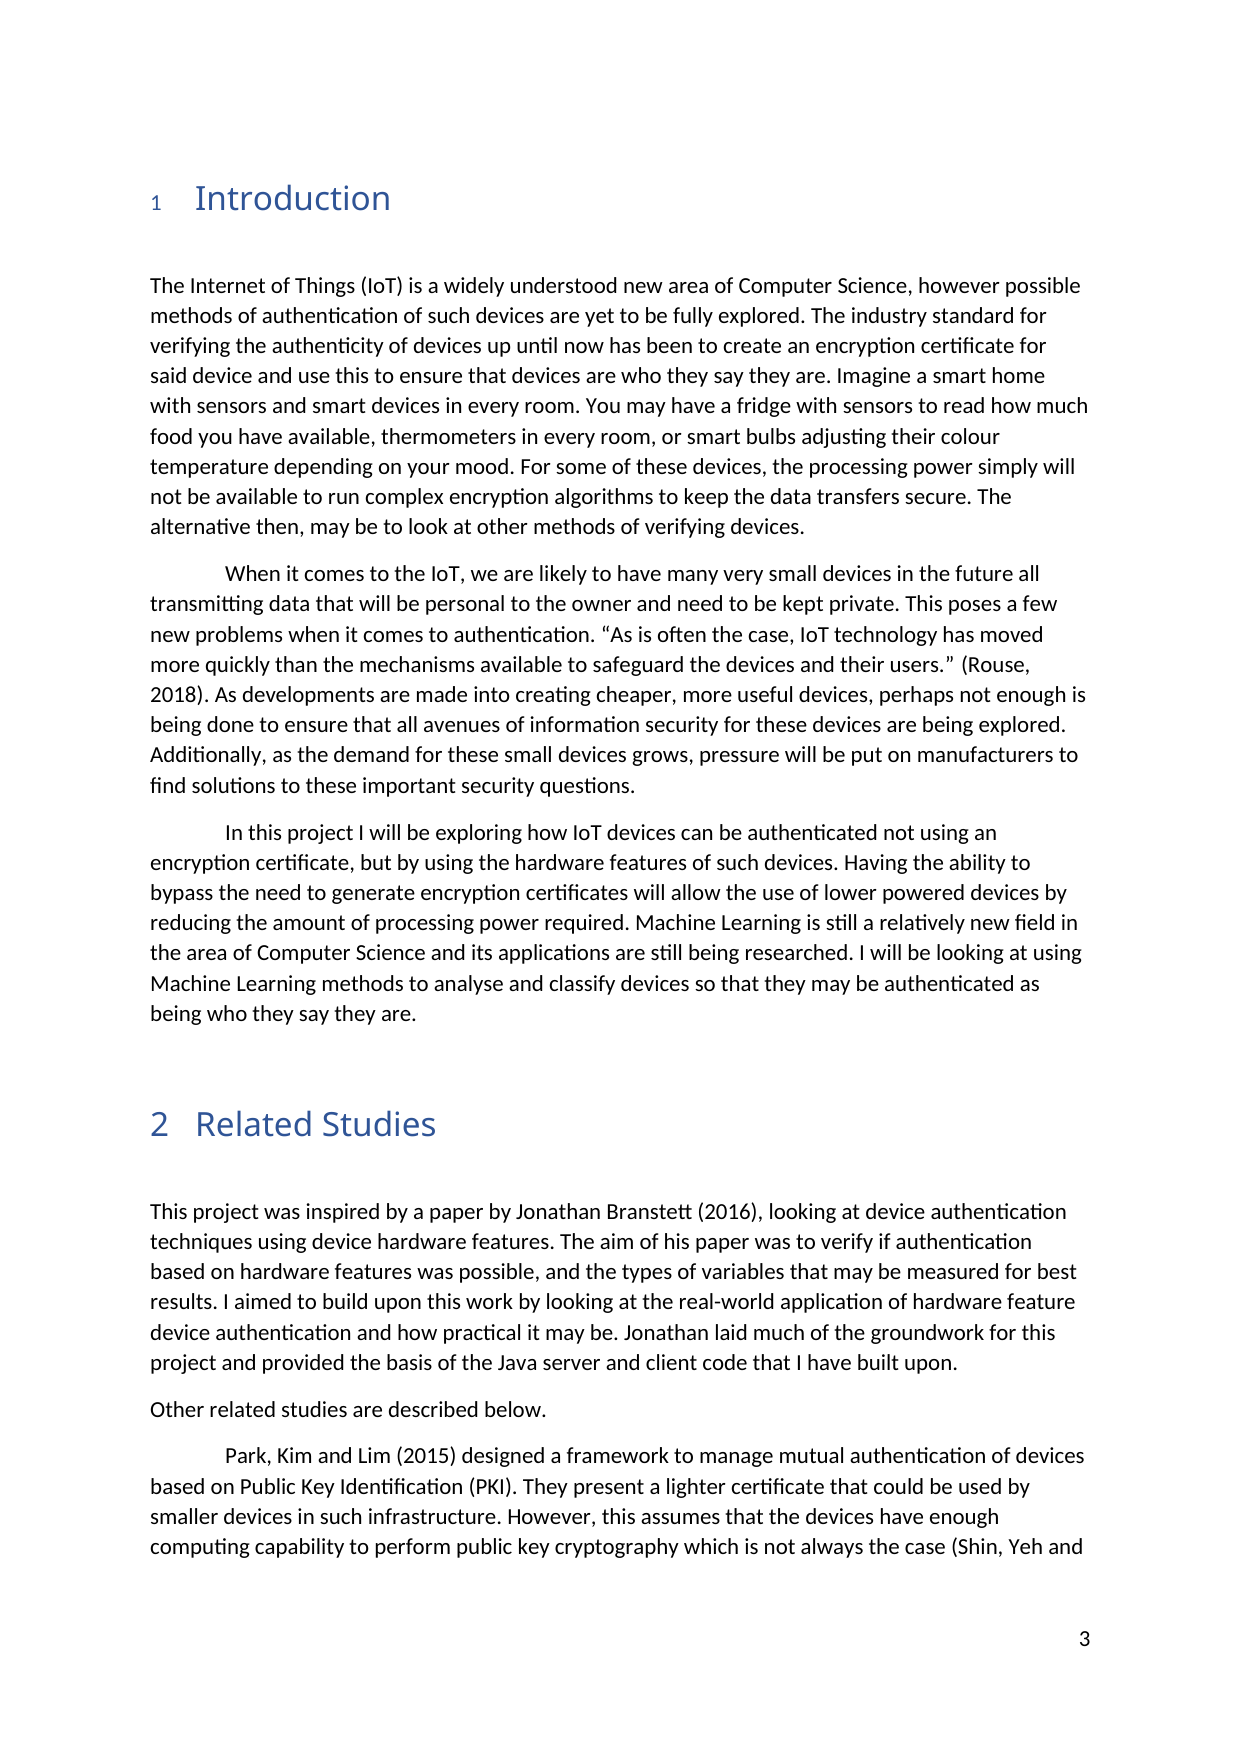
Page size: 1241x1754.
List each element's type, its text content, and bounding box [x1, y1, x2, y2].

text The Internet of Things (IoT) is a widely understood new area of Computer Science, however possible methods of authentication of such devices are yet to be fully explored. The industry standard for verifying the authenticity of devices up until now has been to create an encryption certificate for said device and use this to ensure that devices are who they say they are. Imagine a smart home with sensors and smart devices in every room. You may have a fridge with sensors to read how much food you have available, thermometers in every room, or smart bulbs adjusting their colour temperature depending on your mood. For some of these devices, the processing power simply will not be available to run complex encryption algorithms to keep the data transfers secure. The alternative then, may be to look at other methods of verifying devices. [150, 271, 1090, 541]
text This project was inspired by a paper by Jonathan Branstett (2016), looking at device authentication techniques using device hardware features. The aim of his paper was to verify if authentication based on hardware features was possible, and the types of variables that may be measured for best results. I aimed to build upon this work by looking at the real-world application of hardware feature device authentication and how practical it may be. Jonathan laid much of the groundwork for this project and provided the basis of the Java server and client code that I have built upon. [150, 1197, 1090, 1376]
subtitle Introduction [150, 175, 1090, 220]
text In this project I will be exploring how IoT devices can be authenticated not using an encryption certificate, but by using the hardware features of such devices. Having the ability to bypass the need to generate encryption certificates will allow the use of lower powered devices by reducing the amount of processing power required. Machine Learning is still a relatively new field in the area of Computer Science and its applications are still being researched. I will be looking at using Machine Learning methods to analyse and classify devices so that they may be authenticated as being who they say they are. [150, 818, 1090, 1027]
subtitle Related Studies [150, 1101, 1090, 1146]
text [150, 1442, 1090, 1560]
text Other related studies are described below. [150, 1395, 1090, 1423]
text When it comes to the IoT, we are likely to have many very small devices in the future all transmitting data that will be personal to the owner and need to be kept private. This poses a few new problems when it comes to authentication. “As is often the case, IoT technology has moved more quickly than the mechanisms available to safeguard the devices and their users.” . As developments are made into creating cheaper, more useful devices, perhaps not enough is being done to ensure that all avenues of information security for these devices are being explored. Additionally, as the demand for these small devices grows, pressure will be put on manufacturers to find solutions to these important security questions. [150, 559, 1090, 799]
